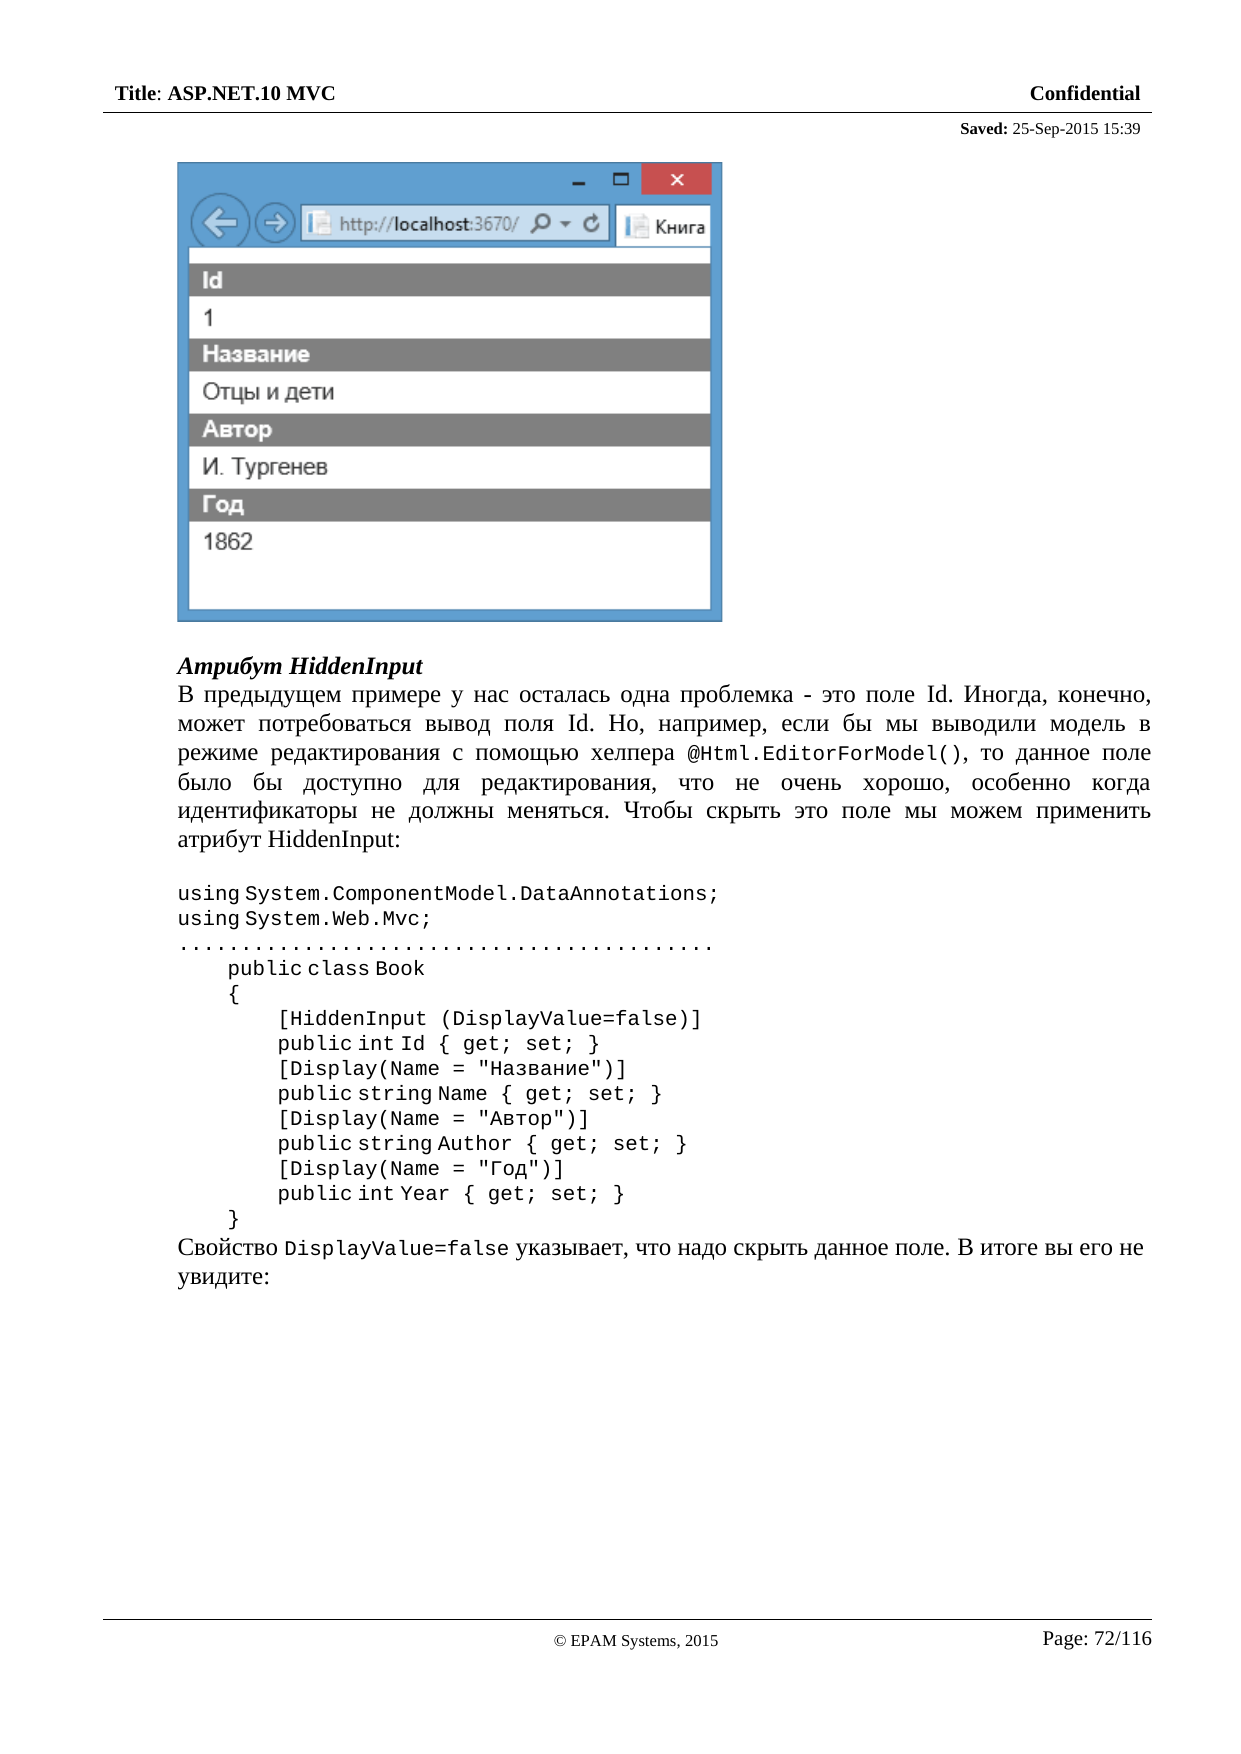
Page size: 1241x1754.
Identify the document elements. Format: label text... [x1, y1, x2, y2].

table_header using System.ComponentModel.DataAnnotations; using System.Web.Mvc; ........................................... public class Book { [HiddenInput (DisplayValue=false)] public int Id { get; set; } [Display(Name = "Название")] public string Name { get; set; } [Display(Name = "Автор")] public string Author { get; set; } [Display(Name = "Год")] public int Year { get; set; } } [177, 882, 720, 1232]
text Свойство DisplayValue=false указывает, что надо скрыть данное поле. В итоге вы его не увидите: [177, 1232, 1152, 1290]
text Атрибут HiddenInput [177, 651, 1152, 679]
text В предыдущем примере у нас осталась одна проблемка - это поле Id. Иногда, конечно, может потребоваться вывод поля Id. Но, например, если бы мы выводили модель в режиме редактирования с помощью хелпера @Html.EditorForModel(), то данное поле было бы доступно для редактирования, что не очень хорошо, особенно когда идентификаторы не должны меняться. Чтобы скрыть это поле мы можем применить атрибут HiddenInput: [177, 679, 1152, 853]
picture [177, 162, 723, 622]
